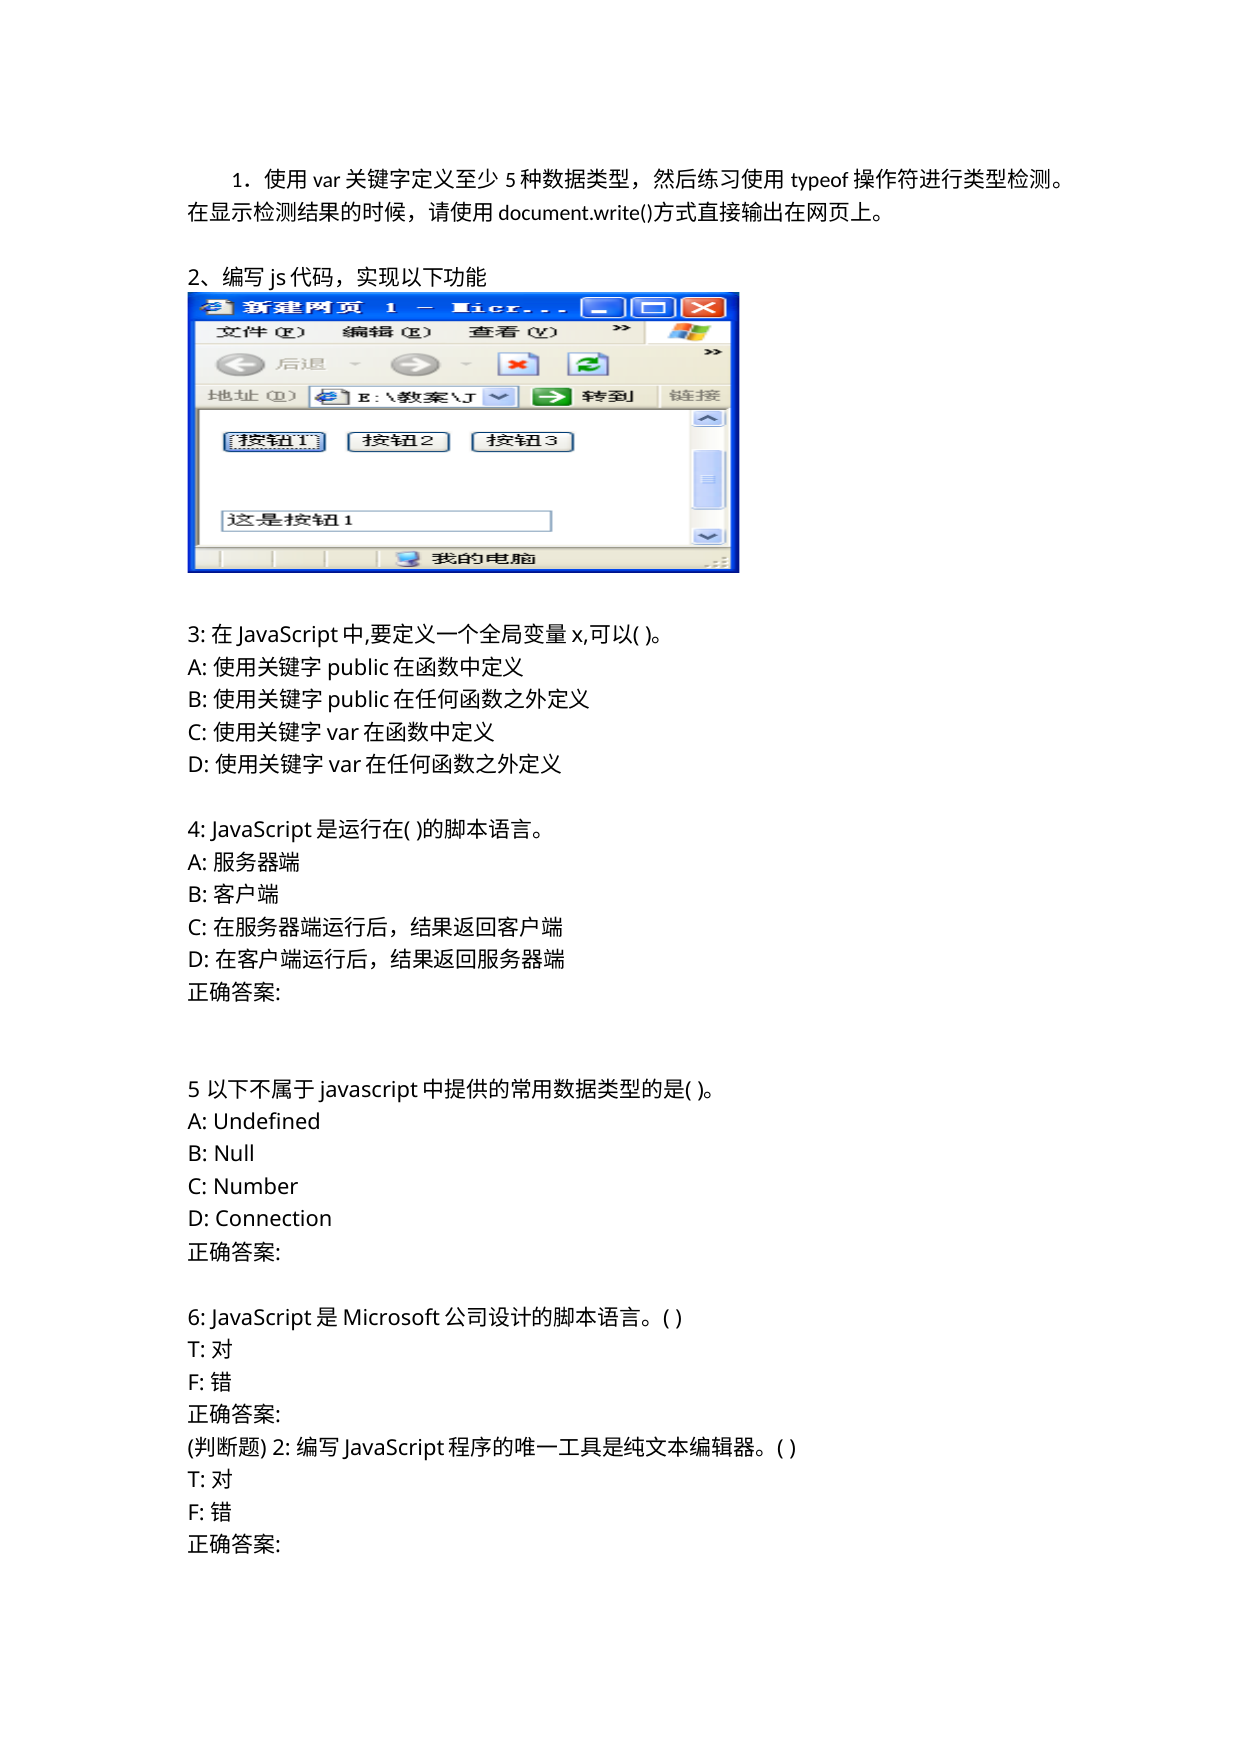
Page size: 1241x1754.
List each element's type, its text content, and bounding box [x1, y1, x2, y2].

text C: 使用关键字var在函数中定义 [187, 714, 1053, 747]
text 4: JavaScript是运行在( )的脚本语言。 [187, 812, 1053, 844]
text A: 使用关键字public在函数中定义 [187, 649, 1053, 682]
text C: Number [187, 1169, 1053, 1202]
text T: 对 [187, 1332, 1053, 1364]
text 正确答案: [187, 1397, 1053, 1429]
text 正确答案: [187, 1527, 1053, 1559]
picture [187, 292, 740, 573]
text D: Connection [187, 1202, 1053, 1234]
list 使用var关键字定义至少5种数据类型，然后练习使用typeof操作符进行类型检测。在显示检测结果的时候，请使用document.write()方式直接输出在网页上。 [187, 162, 1053, 227]
text C: 在服务器端运行后，结果返回客户端 [187, 909, 1053, 942]
text 6: JavaScript是Microsoft公司设计的脚本语言。( ) [187, 1299, 1053, 1332]
text (判断题) 2: 编写JavaScript程序的唯一工具是纯文本编辑器。( ) [187, 1429, 1053, 1462]
text 3: 在JavaScript中,要定义一个全局变量x,可以( )。 [187, 617, 1053, 649]
text B: 使用关键字public在任何函数之外定义 [187, 682, 1053, 714]
text 2、编写js代码，实现以下功能 [187, 259, 1053, 292]
text 正确答案: [187, 974, 1053, 1007]
text D: 在客户端运行后，结果返回服务器端 [187, 942, 1053, 974]
text D: 使用关键字var在任何函数之外定义 [187, 747, 1053, 779]
text 正确答案: [187, 1234, 1053, 1267]
text F: 错 [187, 1494, 1053, 1527]
text B: 客户端 [187, 877, 1053, 909]
text T: 对 [187, 1462, 1053, 1494]
text 5 以下不属于javascript中提供的常用数据类型的是( )。 [187, 1072, 1053, 1104]
text A: Undefined [187, 1104, 1053, 1137]
text A: 服务器端 [187, 844, 1053, 877]
text B: Null [187, 1137, 1053, 1169]
text F: 错 [187, 1364, 1053, 1397]
